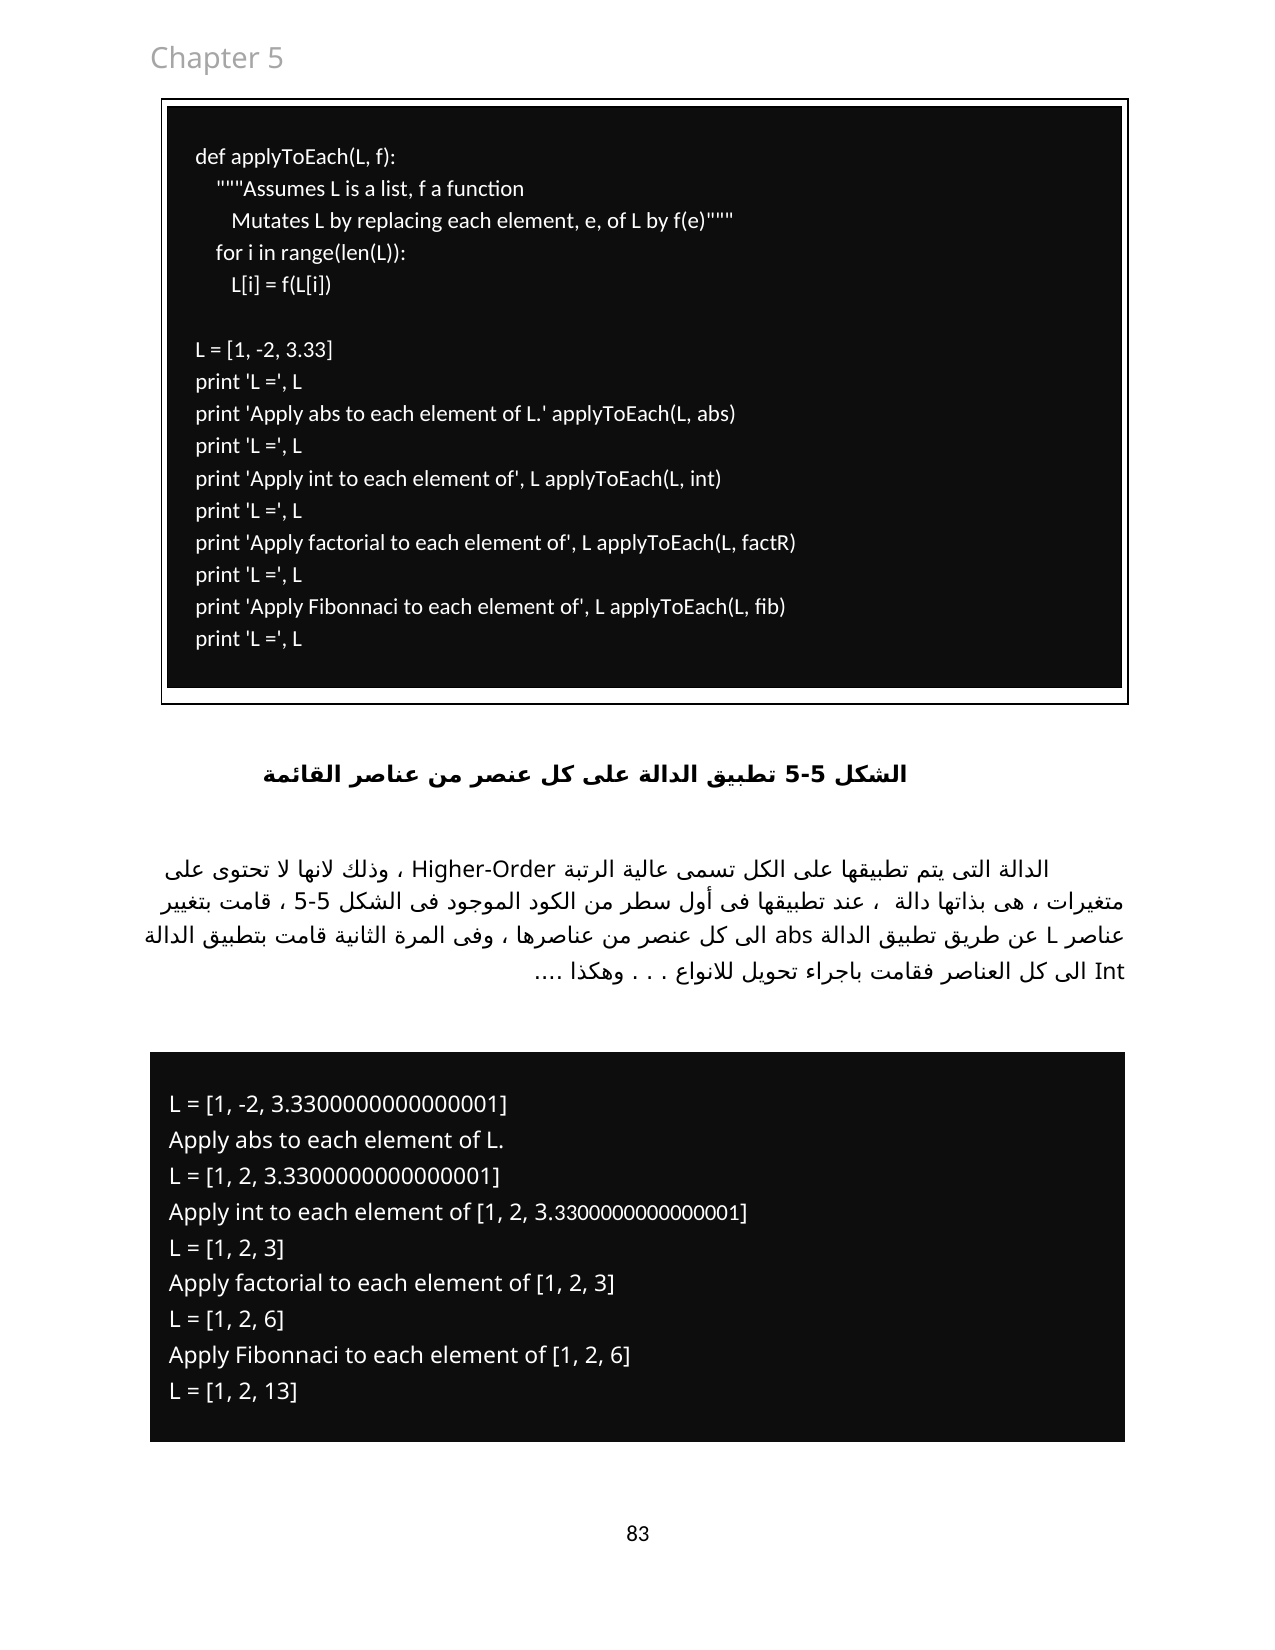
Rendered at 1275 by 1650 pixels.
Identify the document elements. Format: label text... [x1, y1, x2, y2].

text الدالة التى يتم تطبيقها على الكل تسمى عالية الرتبة Higher-Order ، وذلك لانها لا تحتوى على متغيرات ، هى بذاتها دالة ، عند تطبيقها فى أول سطر من الكود الموجود فى الشكل 5-5 ، قامت بتغيير عناصر L عن طريق تطبيق الدالة abs الى كل عنصر من عناصرها ، وفى المرة الثانية قامت بتطبيق الدالة Int الى كل العناصر فقامت باجراء تحويل للانواع . . . وهكذا .... [120, 853, 1125, 986]
text L = [1, 2, 6] [150, 1303, 1125, 1334]
text L = [1, 2, 3] [150, 1231, 1125, 1263]
text Apply factorial to each element of [1, 2, 3] [150, 1267, 1125, 1299]
text Apply int to each element of [1, 2, 3.3300000000000001] [150, 1196, 1125, 1227]
text Apply Fibonnaci to each element of [1, 2, 6] [150, 1339, 1125, 1371]
text الشكل 5-5 تطبيق الدالة على كل عنصر من عناصر القائمة [120, 762, 1125, 788]
text L = [1, 2, 3.3300000000000001] [150, 1159, 1125, 1191]
text L = [1, 2, 13] [150, 1375, 1125, 1406]
text Apply abs to each element of L. [150, 1124, 1125, 1155]
text L = [1, -2, 3.3300000000000001] [150, 1088, 1125, 1119]
